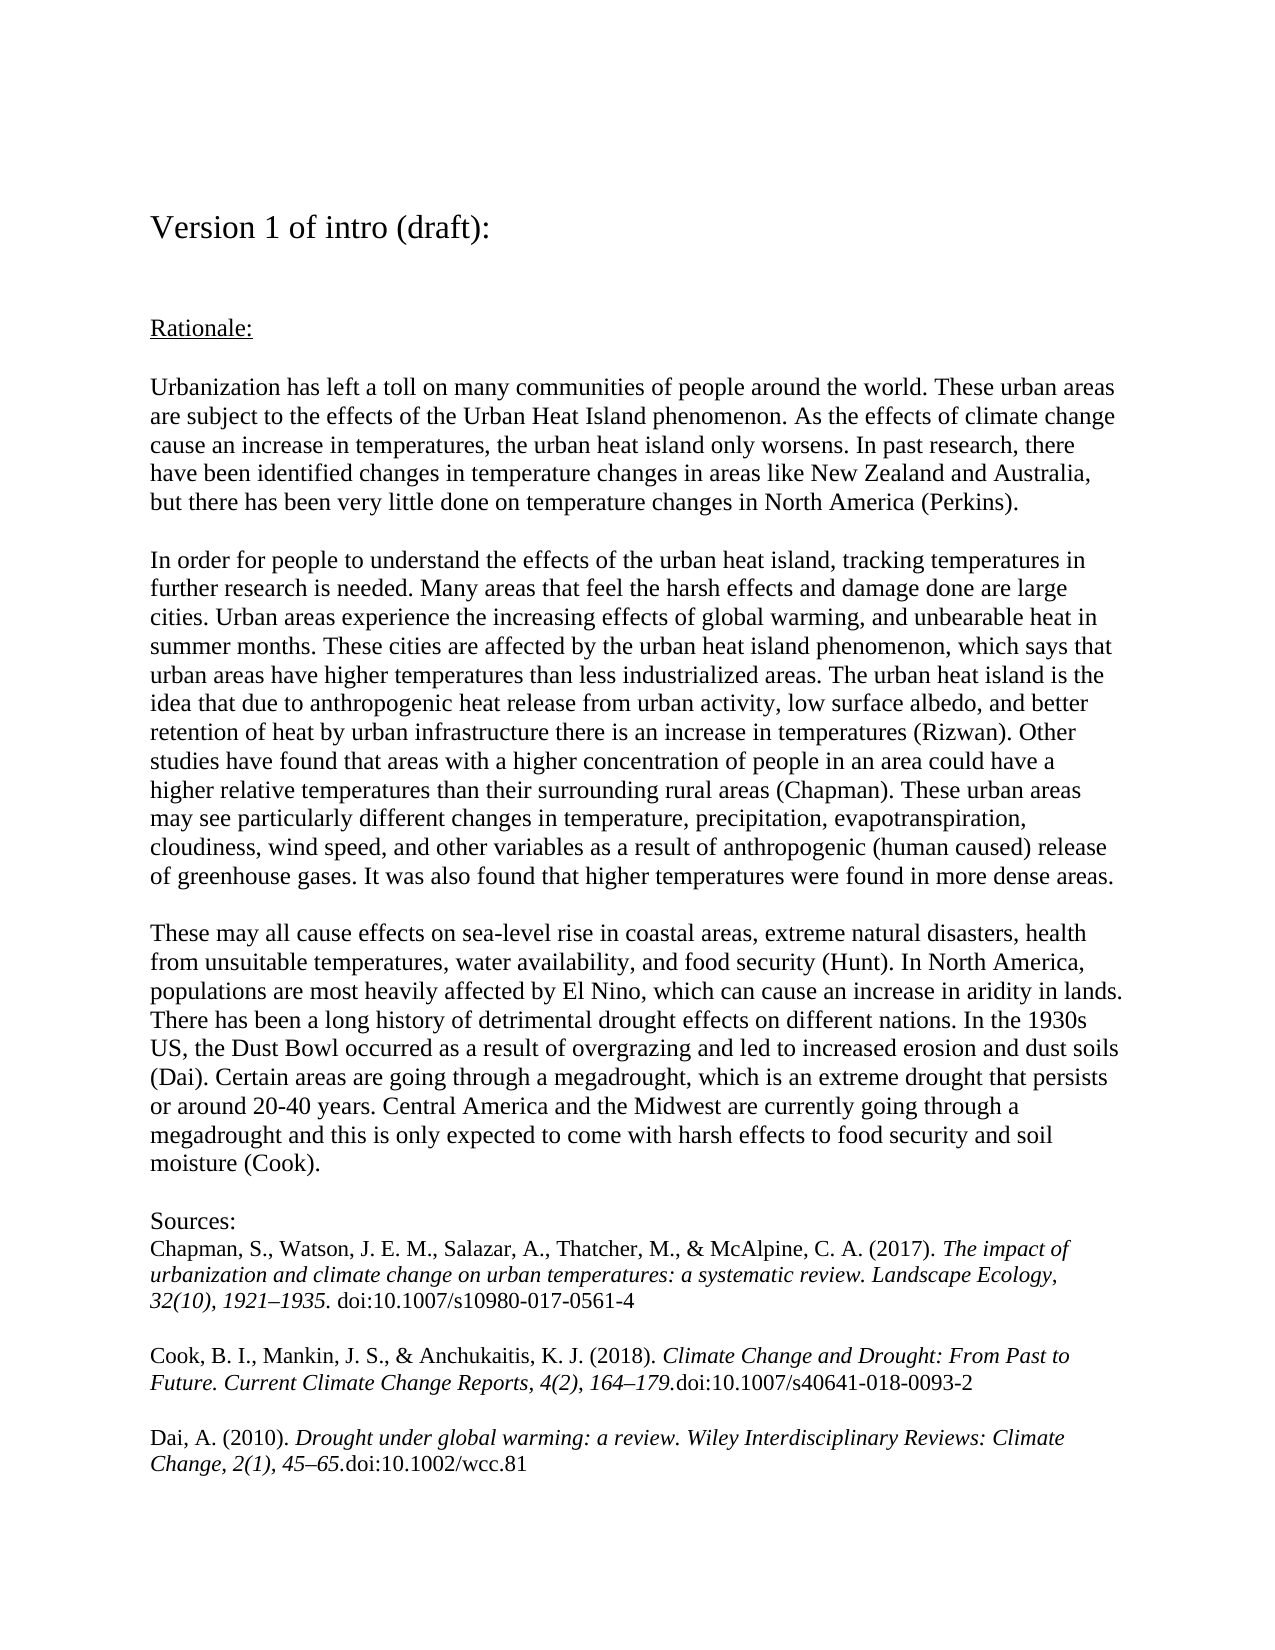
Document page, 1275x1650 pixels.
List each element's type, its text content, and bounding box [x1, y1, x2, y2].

text Sources: [150, 1206, 1125, 1235]
text Cook, B. I., Mankin, J. S., & Anchukaitis, K. J. (2018). Climate Change and Drought: From Past to Future. Current Climate Change Reports, 4(2), 164–179.doi:10.1007/s40641-018-0093-2 [150, 1342, 1125, 1395]
text Version 1 of intro (draft): [150, 207, 1125, 246]
text Rationale: [150, 313, 1125, 342]
text In order for people to understand the effects of the urban heat island, tracking temperatures in further research is needed. Many areas that feel the harsh effects and damage done are large cities. Urban areas experience the increasing effects of global warming, and unbearable heat in summer months. These cities are affected by the urban heat island phenomenon, which says that urban areas have higher temperatures than less industrialized areas. The urban heat island is the idea that due to anthropogenic heat release from urban activity, low surface albedo, and better retention of heat by urban infrastructure there is an increase in temperatures (Rizwan). Other studies have found that areas with a higher concentration of people in an area could have a higher relative temperatures than their surrounding rural areas (Chapman). These urban areas may see particularly different changes in temperature, precipitation, evapotranspiration, cloudiness, wind speed, and other variables as a result of anthropogenic (human caused) release of greenhouse gases. It was also found that higher temperatures were found in more dense areas. [150, 545, 1125, 890]
text Urbanization has left a toll on many communities of people around the world. These urban areas are subject to the effects of the Urban Heat Island phenomenon. As the effects of climate change cause an increase in temperatures, the urban heat island only worsens. In past research, there have been identified changes in temperature changes in areas like New Zealand and Australia, but there has been very little done on temperature changes in North America (Perkins). [150, 372, 1125, 516]
text Chapman, S., Watson, J. E. M., Salazar, A., Thatcher, M., & McAlpine, C. A. (2017). The impact of urbanization and climate change on urban temperatures: a systematic review. Landscape Ecology, 32(10), 1921–1935. doi:10.1007/s10980-017-0561-4 [150, 1235, 1125, 1314]
text These may all cause effects on sea-level rise in coastal areas, extreme natural disasters, health from unsuitable temperatures, water availability, and food security (Hunt). In North America, populations are most heavily affected by El Nino, which can cause an increase in aridity in lands. There has been a long history of detrimental drought effects on different nations. In the 1930s US, the Dust Bowl occurred as a result of overgrazing and led to increased erosion and dust soils (Dai). Certain areas are going through a megadrought, which is an extreme drought that persists or around 20-40 years. Central America and the Midwest are currently going through a megadrought and this is only expected to come with harsh effects to food security and soil moisture (Cook). [150, 918, 1125, 1177]
text Dai, A. (2010). Drought under global warming: a review. Wiley Interdisciplinary Reviews: Climate Change, 2(1), 45–65.doi:10.1002/wcc.81 [533, 1424, 1125, 1477]
